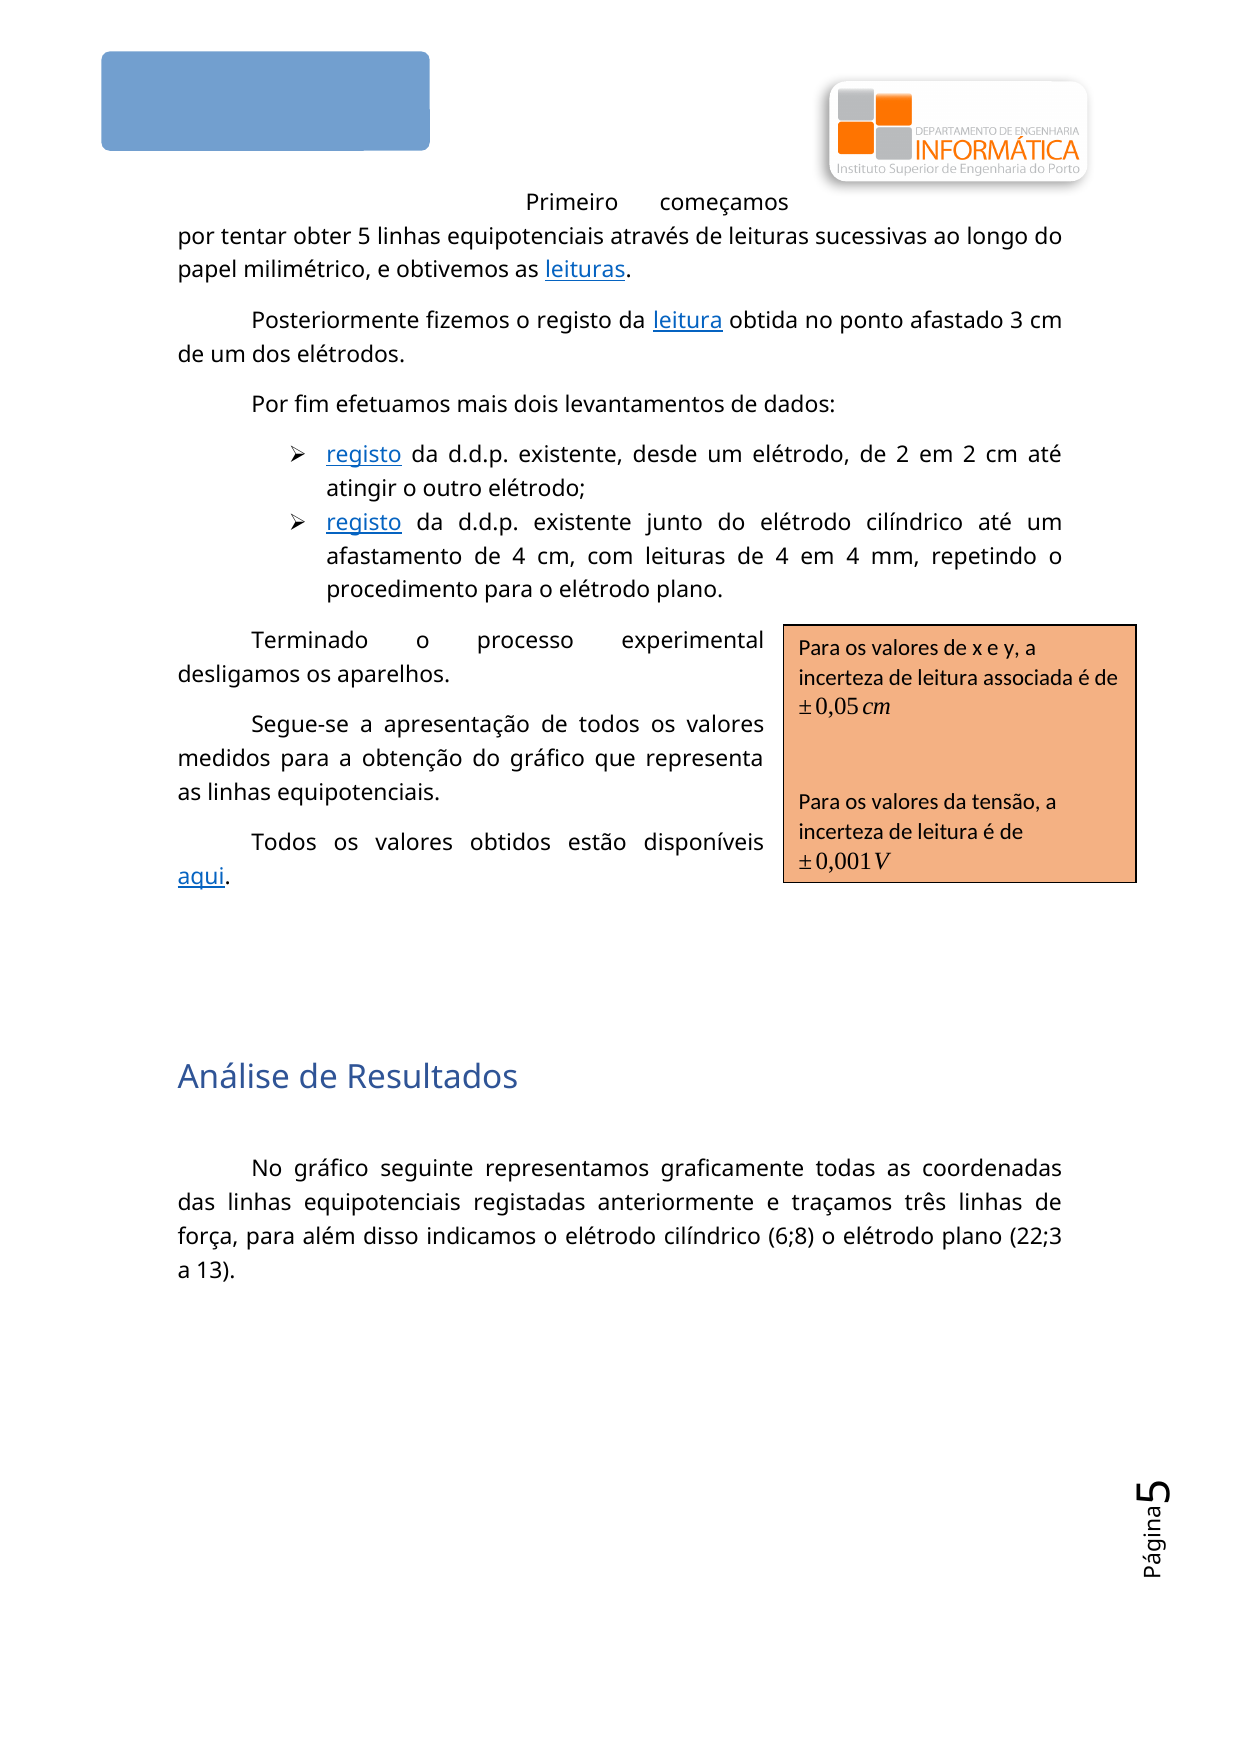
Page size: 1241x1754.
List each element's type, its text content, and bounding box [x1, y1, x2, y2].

subtitle Análise de Resultados [177, 1053, 1063, 1098]
picture [829, 81, 1088, 182]
text Por fim efetuamos mais dois levantamentos de dados: [177, 388, 1063, 419]
text No gráfico seguinte representamos graficamente todas as coordenadas das linhas equipotenciais registadas anteriormente e traçamos três linhas de força, para além disso indicamos o elétrodo cilíndrico (6;8) o elétrodo plano (22;3 a 13). [177, 1152, 1063, 1285]
text Posteriormente fizemos o registo da leitura obtida no ponto afastado 3 cm de um dos elétrodos. [177, 304, 1063, 369]
text Todos os valores obtidos estão disponíveis aqui. [177, 826, 1063, 891]
text Primeiro começamos por tentar obter 5 linhas equipotenciais através de leituras sucessivas ao longo do papel milimétrico, e obtivemos as leituras. [177, 186, 1063, 284]
text Terminado o processo experimental desligamos os aparelhos. [177, 624, 783, 689]
text Segue-se a apresentação de todos os valores medidos para a obtenção do gráfico que representa as linhas equipotenciais. [177, 708, 783, 807]
list registo da d.d.p. existente junto do elétrodo cilíndrico até um afastamento de 4 cm, com leituras de 4 em 4 mm, repetindo o procedimento para o elétrodo plano. [288, 506, 1063, 604]
list registo da d.d.p. existente, desde um elétrodo, de 2 em 2 cm até atingir o outro elétrodo; [288, 438, 1063, 503]
